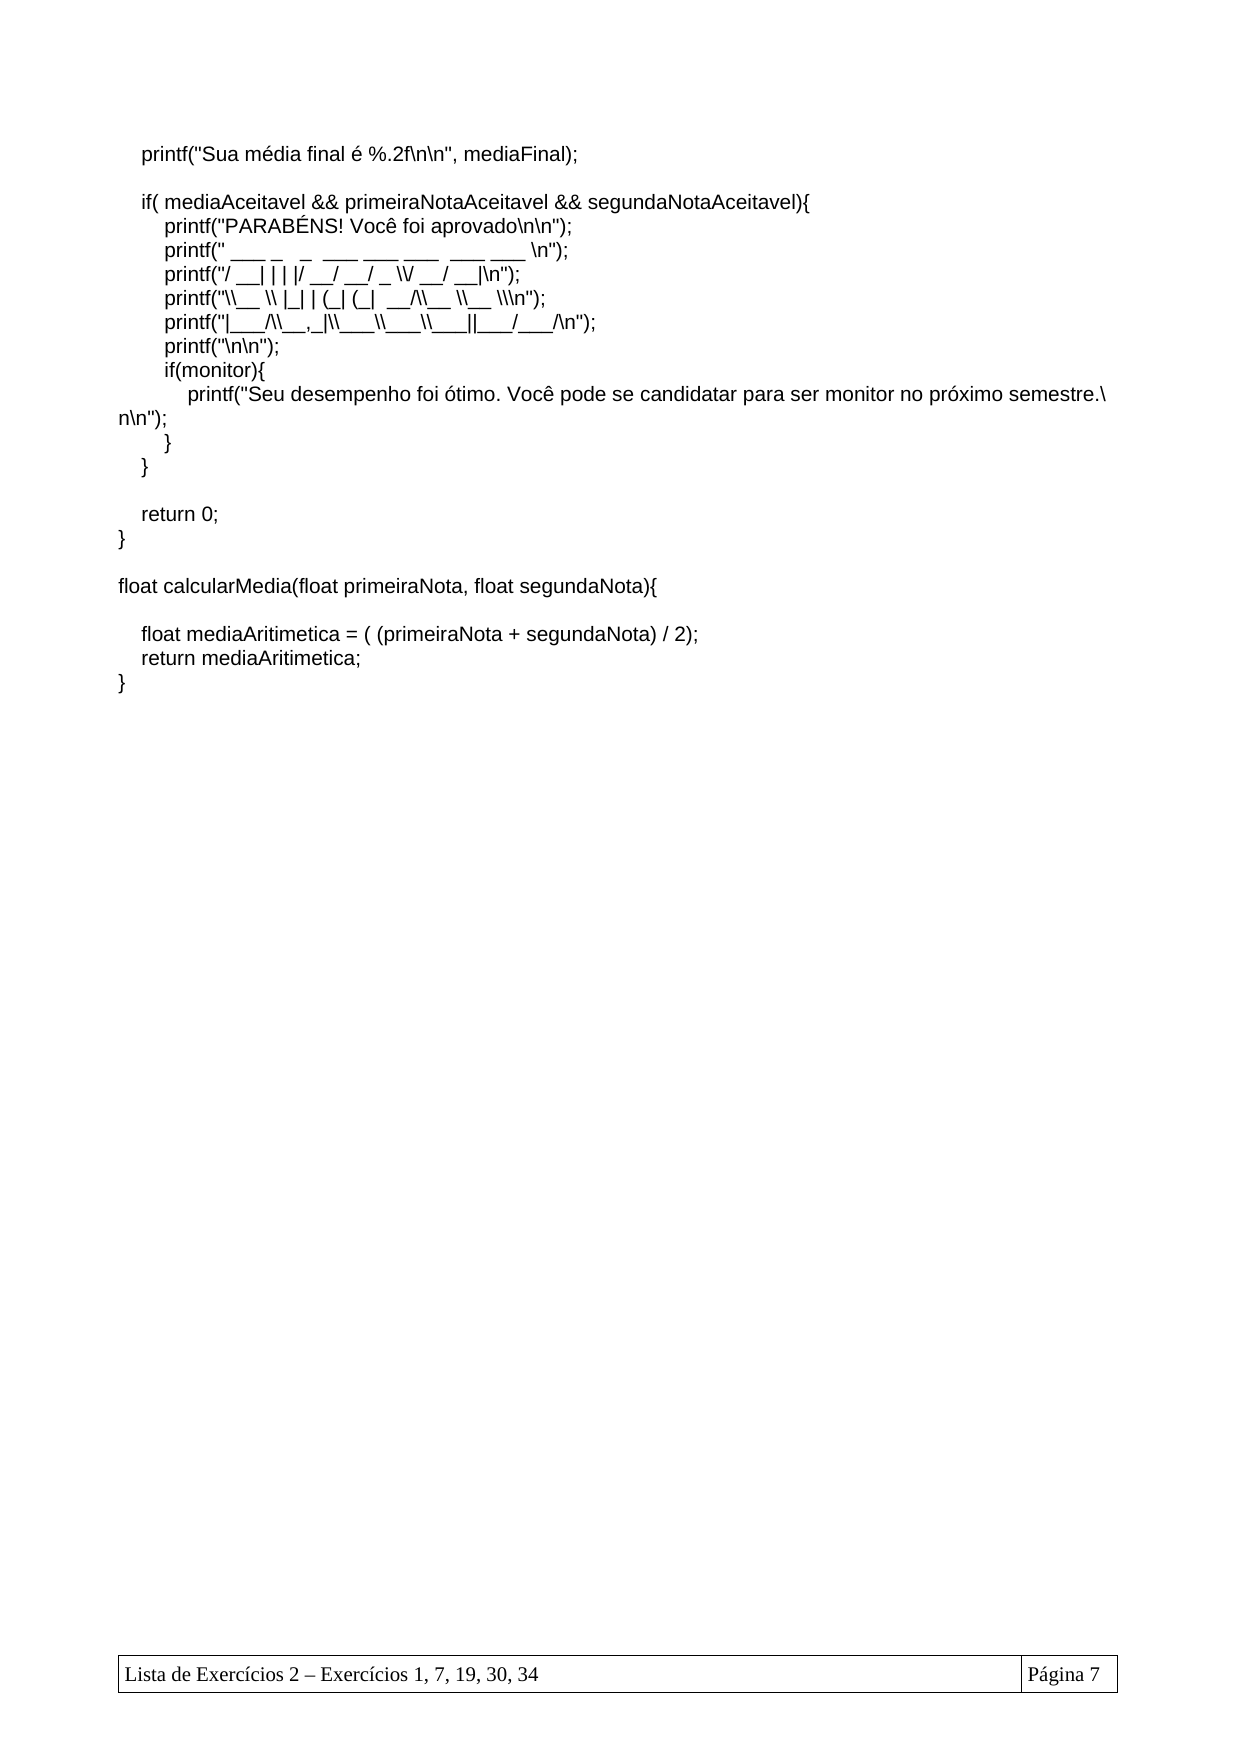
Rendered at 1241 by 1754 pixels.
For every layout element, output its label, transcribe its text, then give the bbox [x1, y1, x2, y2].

text float mediaAritimetica = ( (primeiraNota + segundaNota) / 2); [118, 622, 1122, 646]
text printf("PARABÉNS! Você foi aprovado\n\n"); [118, 214, 1122, 238]
text printf(" ___ _ _ ___ ___ ___ ___ ___ \n"); [118, 238, 1122, 262]
text if(monitor){ [118, 358, 1122, 382]
text printf("\\__ \\ |_| | (_| (_| __/\\__ \\__ \\\n"); [118, 286, 1122, 310]
text return 0; [118, 502, 1122, 526]
text } [118, 454, 1122, 478]
text printf("/ __| | | |/ __/ __/ _ \\/ __/ __|\n"); [118, 262, 1122, 286]
text printf("Seu desempenho foi ótimo. Você pode se candidatar para ser monitor no próximo semestre.\n\n"); [118, 382, 1122, 430]
text if( mediaAceitavel && primeiraNotaAceitavel && segundaNotaAceitavel){ [118, 190, 1122, 214]
text printf("Sua média final é %.2f\n\n", mediaFinal); [118, 142, 1122, 166]
text printf("\n\n"); [118, 334, 1122, 358]
text } [118, 430, 1122, 454]
text } [118, 670, 1122, 694]
text float calcularMedia(float primeiraNota, float segundaNota){ [118, 574, 1122, 598]
text printf("|___/\\__,_|\\___\\___\\___||___/___/\n"); [118, 310, 1122, 334]
text } [118, 526, 1122, 550]
text return mediaAritimetica; [118, 646, 1122, 670]
